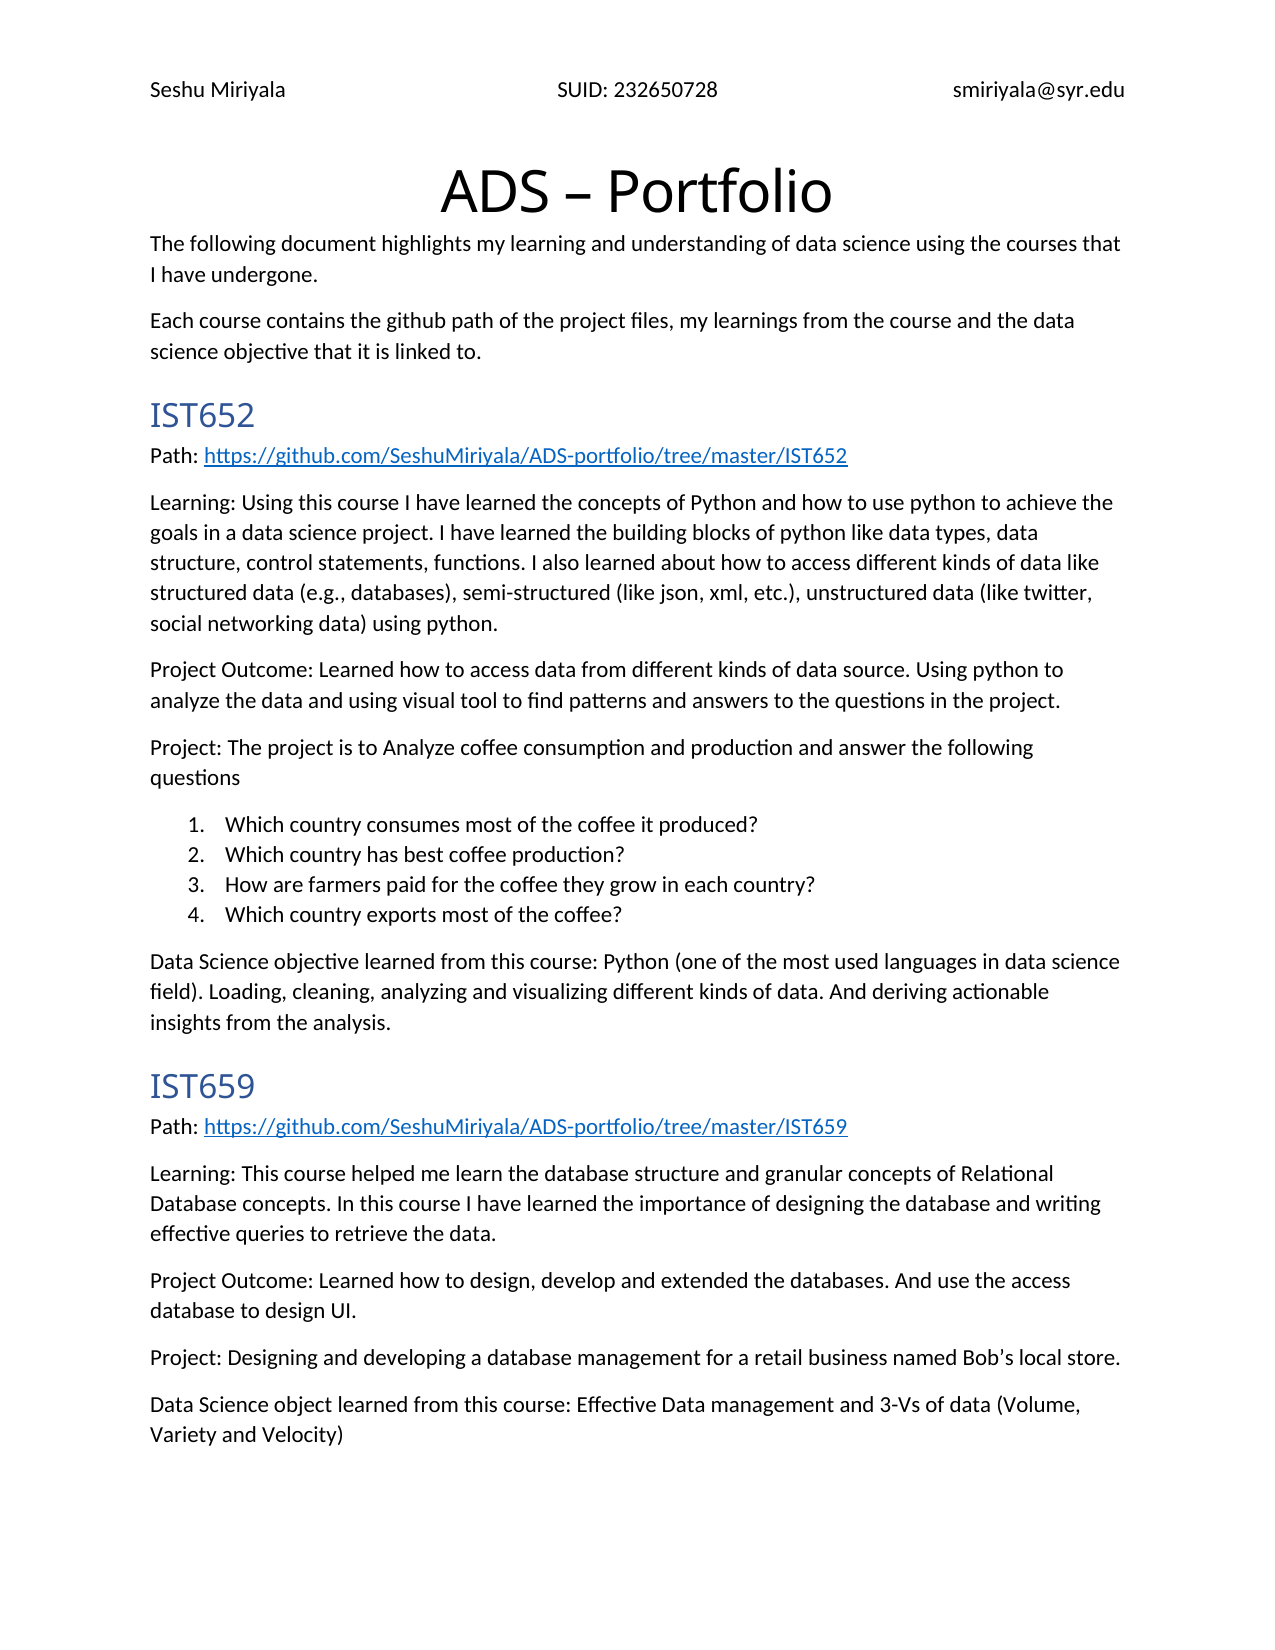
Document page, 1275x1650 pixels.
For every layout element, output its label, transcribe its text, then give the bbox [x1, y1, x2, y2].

text Project: Designing and developing a database management for a retail business named Bob’s local store. [150, 1343, 1125, 1371]
text The following document highlights my learning and understanding of data science using the courses that I have undergone. [150, 229, 1125, 288]
title ADS – Portfolio [150, 150, 1125, 229]
text Path: https://github.com/SeshuMiriyala/ADS-portfolio/tree/master/IST659 [150, 1112, 1125, 1140]
text Project Outcome: Learned how to access data from different kinds of data source. Using python to analyze the data and using visual tool to find patterns and answers to the questions in the project. [150, 656, 1125, 714]
text Data Science object learned from this course: Effective Data management and 3-Vs of data (Volume, Variety and Velocity) [150, 1390, 1125, 1448]
text Data Science objective learned from this course: Python (one of the most used languages in data science field). Loading, cleaning, analyzing and visualizing different kinds of data. And deriving actionable insights from the analysis. [150, 947, 1125, 1036]
text Path: https://github.com/SeshuMiriyala/ADS-portfolio/tree/master/IST652 [150, 441, 1125, 469]
subtitle IST659 [150, 1063, 1125, 1108]
text Learning: This course helped me learn the database structure and granular concepts of Relational Database concepts. In this course I have learned the importance of designing the database and writing effective queries to retrieve the data. [150, 1159, 1125, 1247]
text Each course contains the github path of the project files, my learnings from the course and the data science objective that it is linked to. [150, 307, 1125, 365]
text Project: The project is to Analyze coffee consumption and production and answer the following questions [150, 733, 1125, 791]
list Which country has best coffee production? [187, 840, 1125, 868]
list How are farmers paid for the coffee they grow in each country? [187, 870, 1125, 898]
list Which country consumes most of the coffee it produced? [187, 810, 1125, 838]
text Learning: Using this course I have learned the concepts of Python and how to use python to achieve the goals in a data science project. I have learned the building blocks of python like data types, data structure, control statements, functions. I also learned about how to access different kinds of data like structured data (e.g., databases), semi-structured (like json, xml, etc.), unstructured data (like twitter, social networking data) using python. [150, 488, 1125, 637]
text Project Outcome: Learned how to design, develop and extended the databases. And use the access database to design UI. [150, 1266, 1125, 1324]
subtitle IST652 [150, 392, 1125, 437]
list Which country exports most of the coffee? [187, 900, 1125, 928]
